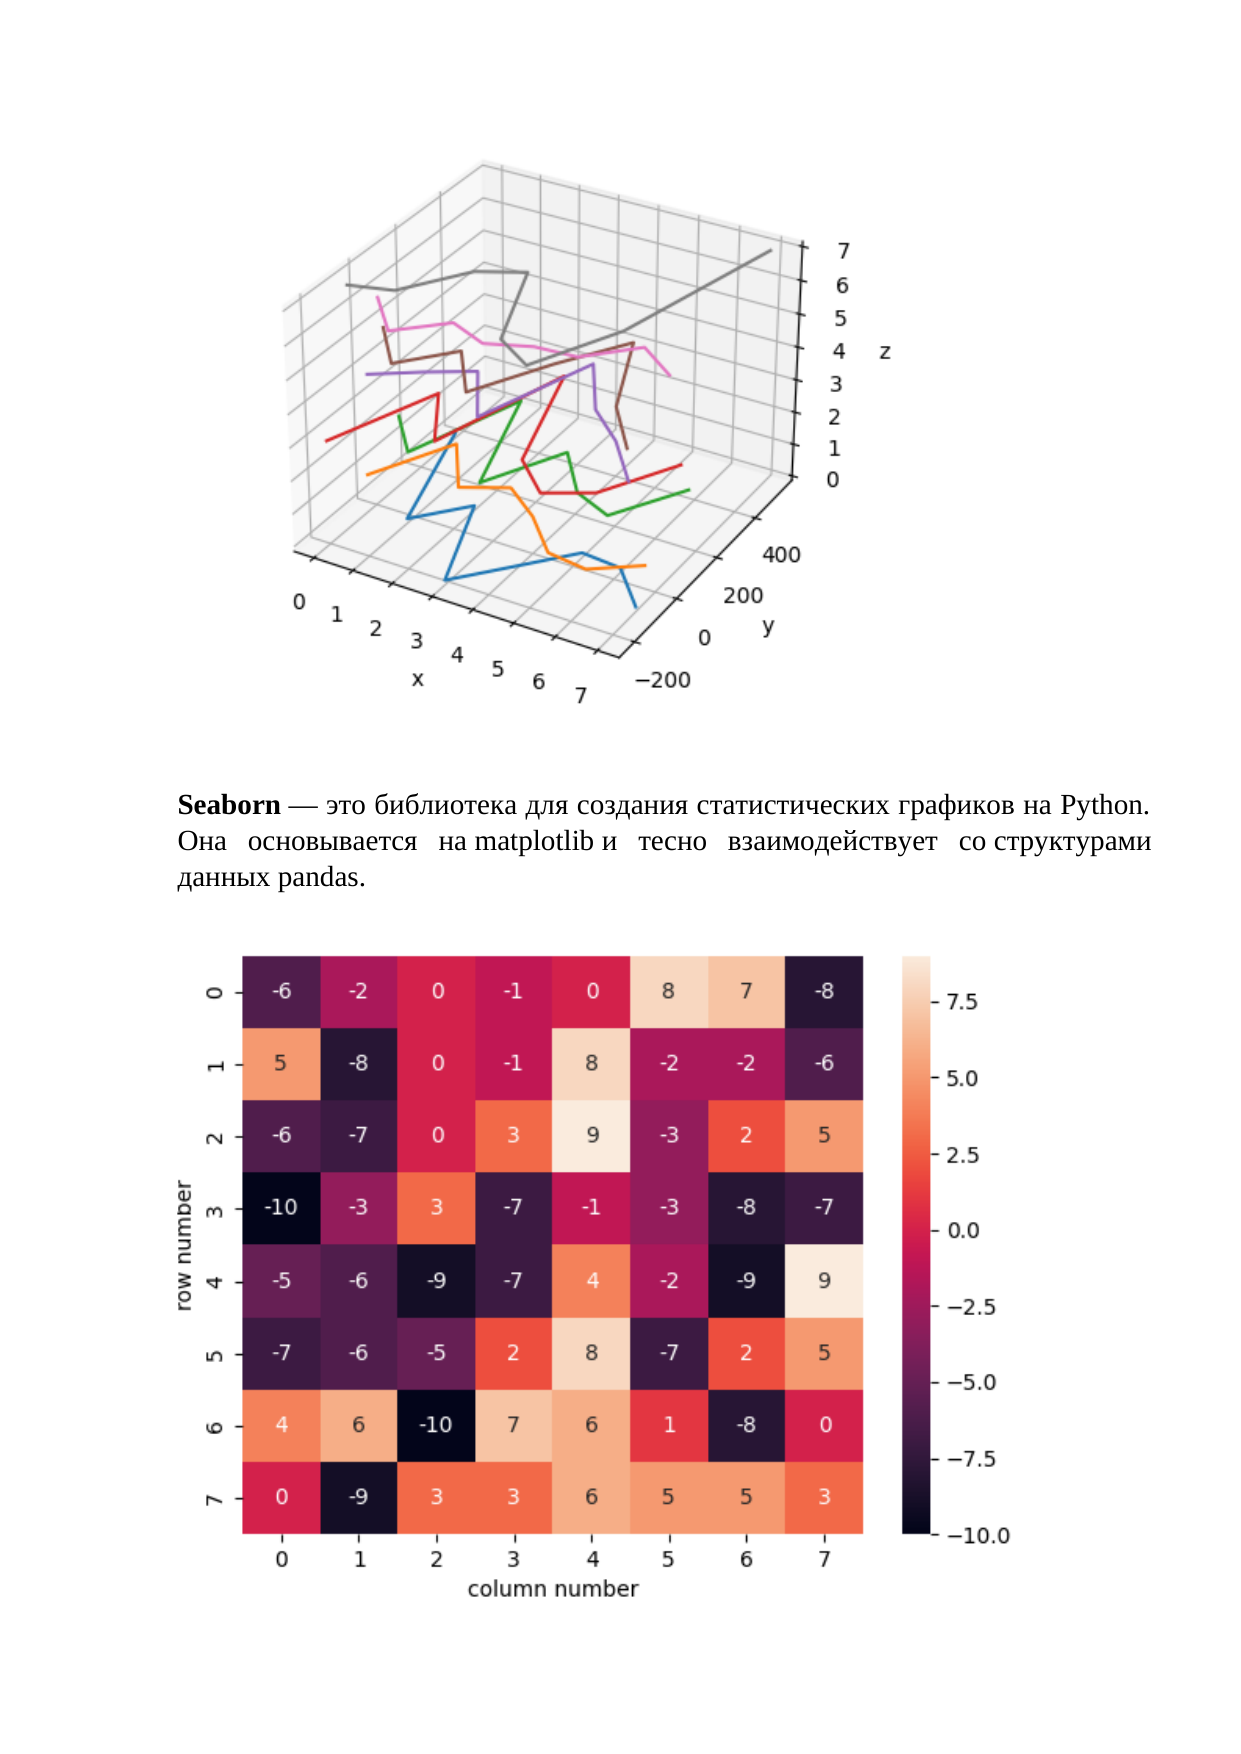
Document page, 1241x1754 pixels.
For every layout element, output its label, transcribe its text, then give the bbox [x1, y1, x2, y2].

text Seaborn — это библиотека для создания статистических графиков на Python. Она основывается на matplotlib и тесно взаимодействует со структурами данных pandas. [177, 856, 1152, 893]
picture [177, 911, 1026, 1600]
picture [177, 118, 935, 716]
